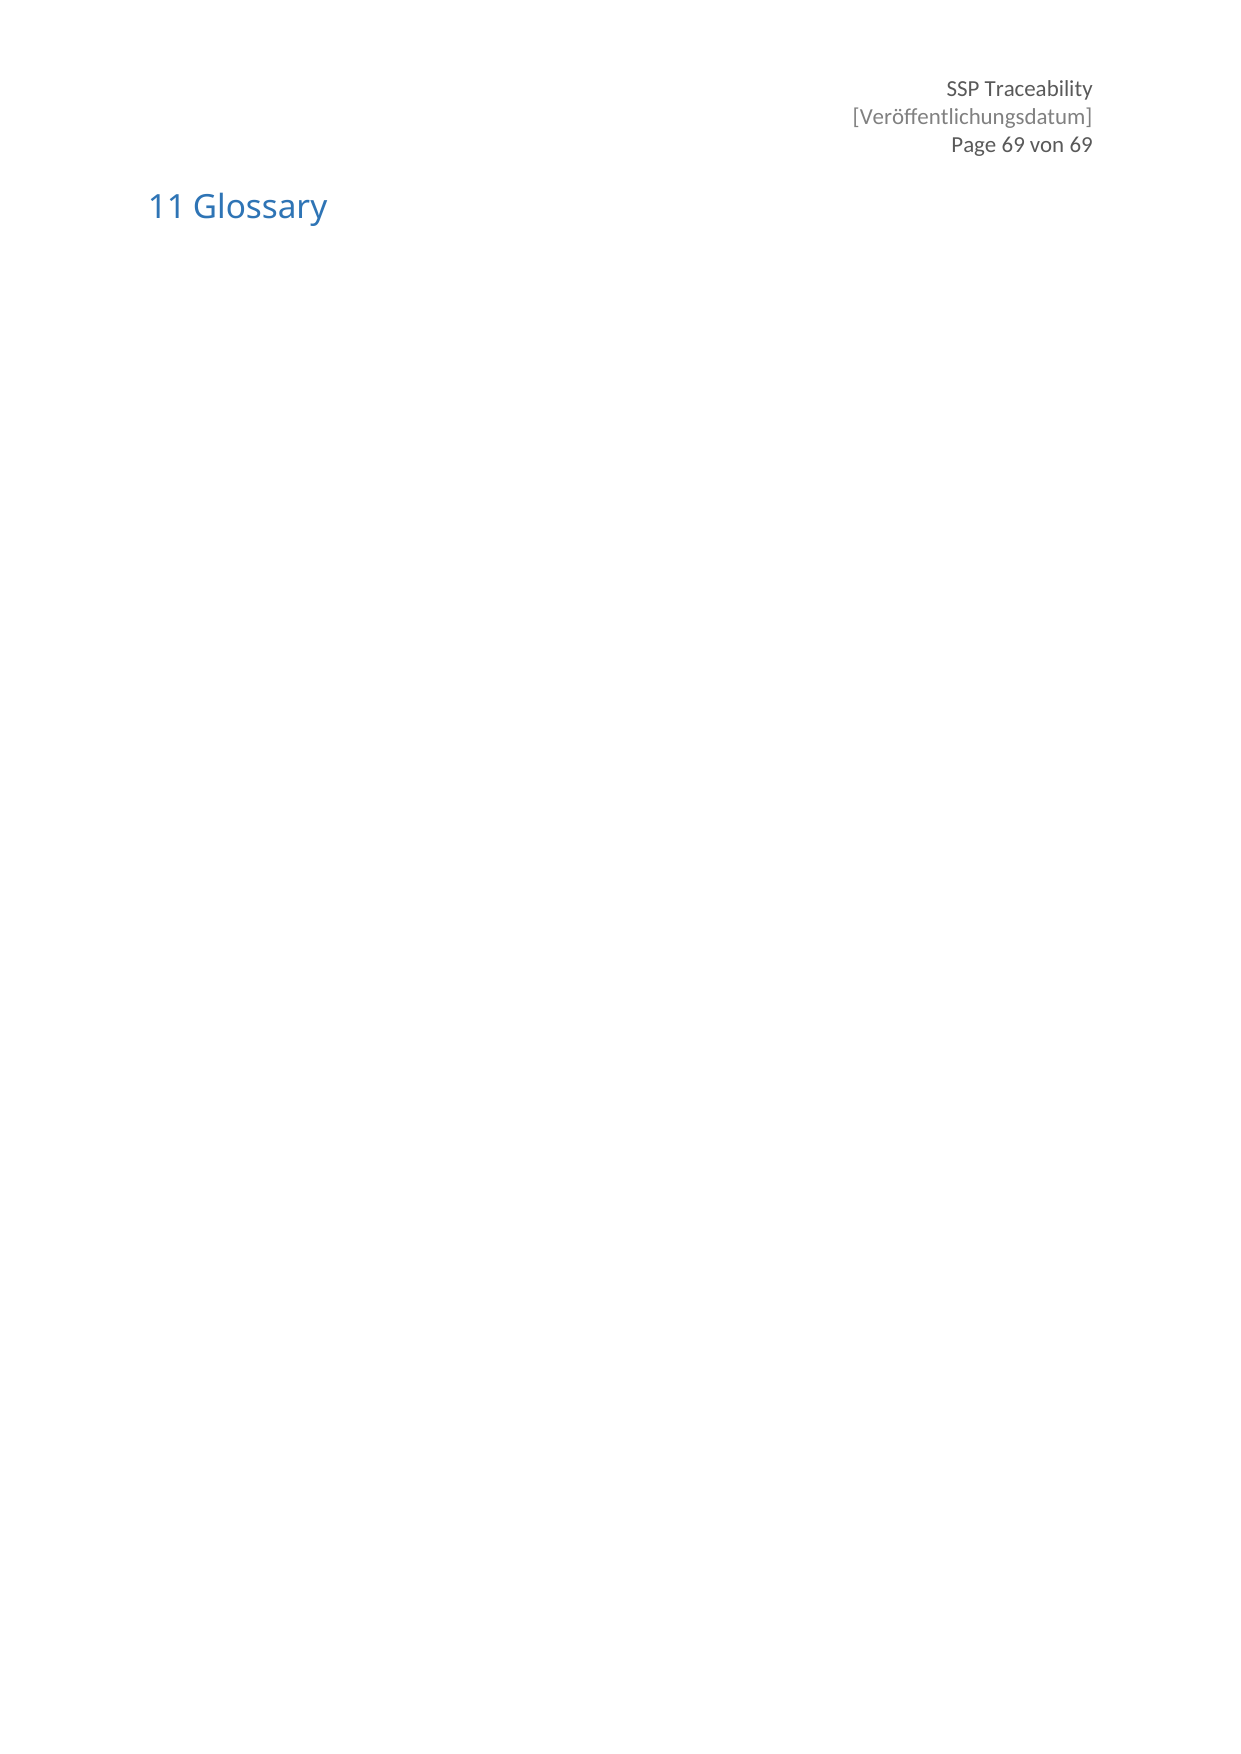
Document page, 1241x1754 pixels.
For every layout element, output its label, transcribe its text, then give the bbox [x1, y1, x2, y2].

subtitle Glossary [148, 183, 1093, 228]
